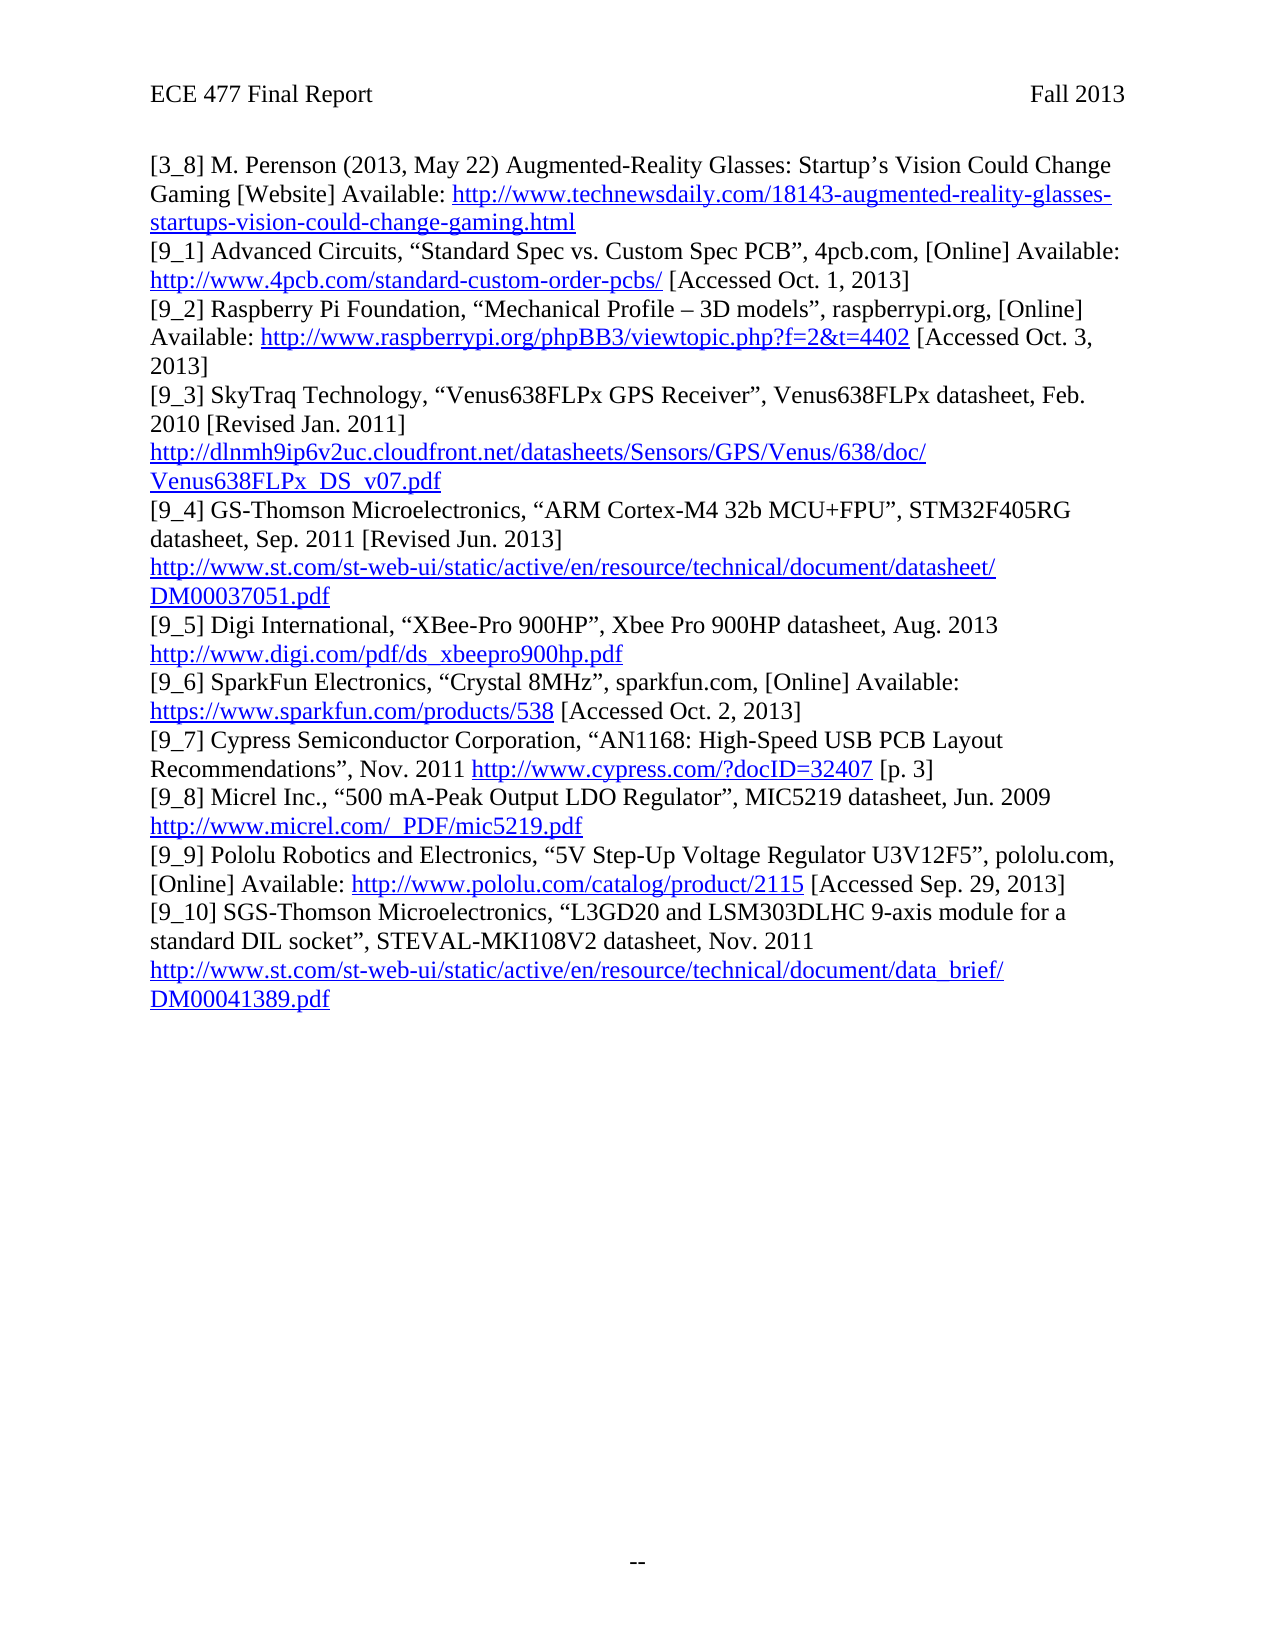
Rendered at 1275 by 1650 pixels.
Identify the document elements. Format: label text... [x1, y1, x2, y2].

text [9_7] Cypress Semiconductor Corporation, “AN1168: High-Speed USB PCB Layout Recommendations”, Nov. 2011 http://www.cypress.com/?docID=32407 [p. 3] [150, 725, 1125, 782]
text [9_2] Raspberry Pi Foundation, “Mechanical Profile – 3D models”, raspberrypi.org, [Online] Available: http://www.raspberrypi.org/phpBB3/viewtopic.php?f=2&t=4402 [Accessed Oct. 3, 2013] [150, 294, 1125, 380]
text [9_6] SparkFun Electronics, “Crystal 8MHz”, sparkfun.com, [Online] Available: https://www.sparkfun.com/products/538 [Accessed Oct. 2, 2013] [150, 667, 1125, 725]
text [9_1] Advanced Circuits, “Standard Spec vs. Custom Spec PCB”, 4pcb.com, [Online] Available: http://www.4pcb.com/standard-custom-order-pcbs/ [Accessed Oct. 1, 2013] [150, 236, 1125, 294]
text [3_8] M. Perenson (2013, May 22) Augmented-Reality Glasses: Startup’s Vision Could Change Gaming [Website] Available: http://www.technewsdaily.com/18143-augmented-reality-glasses-startups-vision-could-change-gaming.html [150, 150, 1125, 236]
text [9_9] Pololu Robotics and Electronics, “5V Step-Up Voltage Regulator U3V12F5”, pololu.com, [Online] Available: http://www.pololu.com/catalog/product/2115 [Accessed Sep. 29, 2013] [150, 840, 1125, 897]
text [9_10] SGS-Thomson Microelectronics, “L3GD20 and LSM303DLHC 9-axis module for a standard DIL socket”, STEVAL-MKI108V2 datasheet, Nov. 2011 http://www.st.com/st-web-ui/static/active/en/resource/technical/document/data_brief/DM00041389.pdf [150, 897, 1125, 1012]
text [9_8] Micrel Inc., “500 mA-Peak Output LDO Regulator”, MIC5219 datasheet, Jun. 2009 http://www.micrel.com/_PDF/mic5219.pdf [150, 782, 1125, 840]
text [9_5] Digi International, “XBee-Pro 900HP”, Xbee Pro 900HP datasheet, Aug. 2013 http://www.digi.com/pdf/ds_xbeepro900hp.pdf [150, 610, 1125, 667]
text [9_4] GS-Thomson Microelectronics, “ARM Cortex-M4 32b MCU+FPU”, STM32F405RG datasheet, Sep. 2011 [Revised Jun. 2013] http://www.st.com/st-web-ui/static/active/en/resource/technical/document/datasheet/DM00037051.pdf [150, 495, 1125, 610]
text [9_3] SkyTraq Technology, “Venus638FLPx GPS Receiver”, Venus638FLPx datasheet, Feb. 2010 [Revised Jan. 2011] http://dlnmh9ip6v2uc.cloudfront.net/datasheets/Sensors/GPS/Venus/638/doc/Venus638FLPx_DS_v07.pdf [150, 380, 1125, 495]
